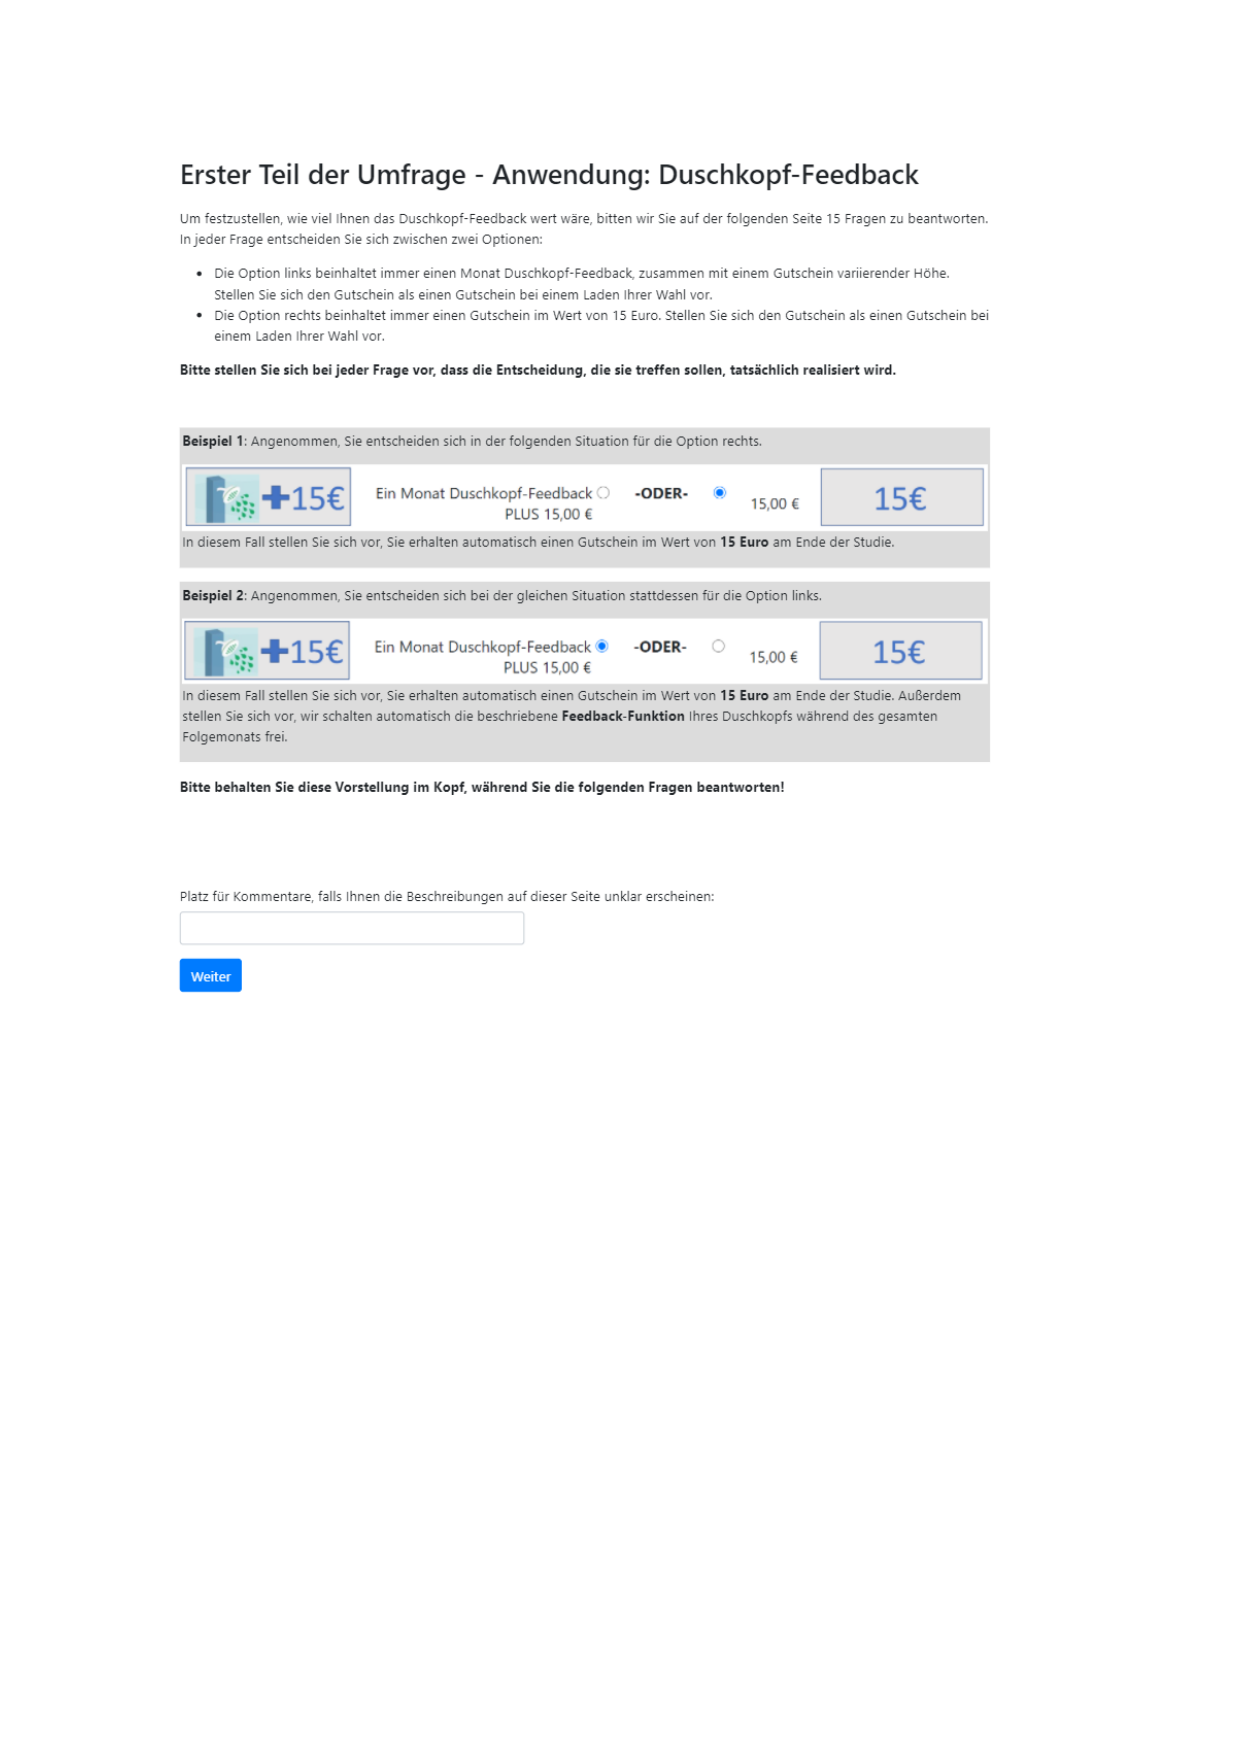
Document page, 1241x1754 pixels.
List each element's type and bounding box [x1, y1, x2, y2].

picture [147, 147, 1093, 1000]
